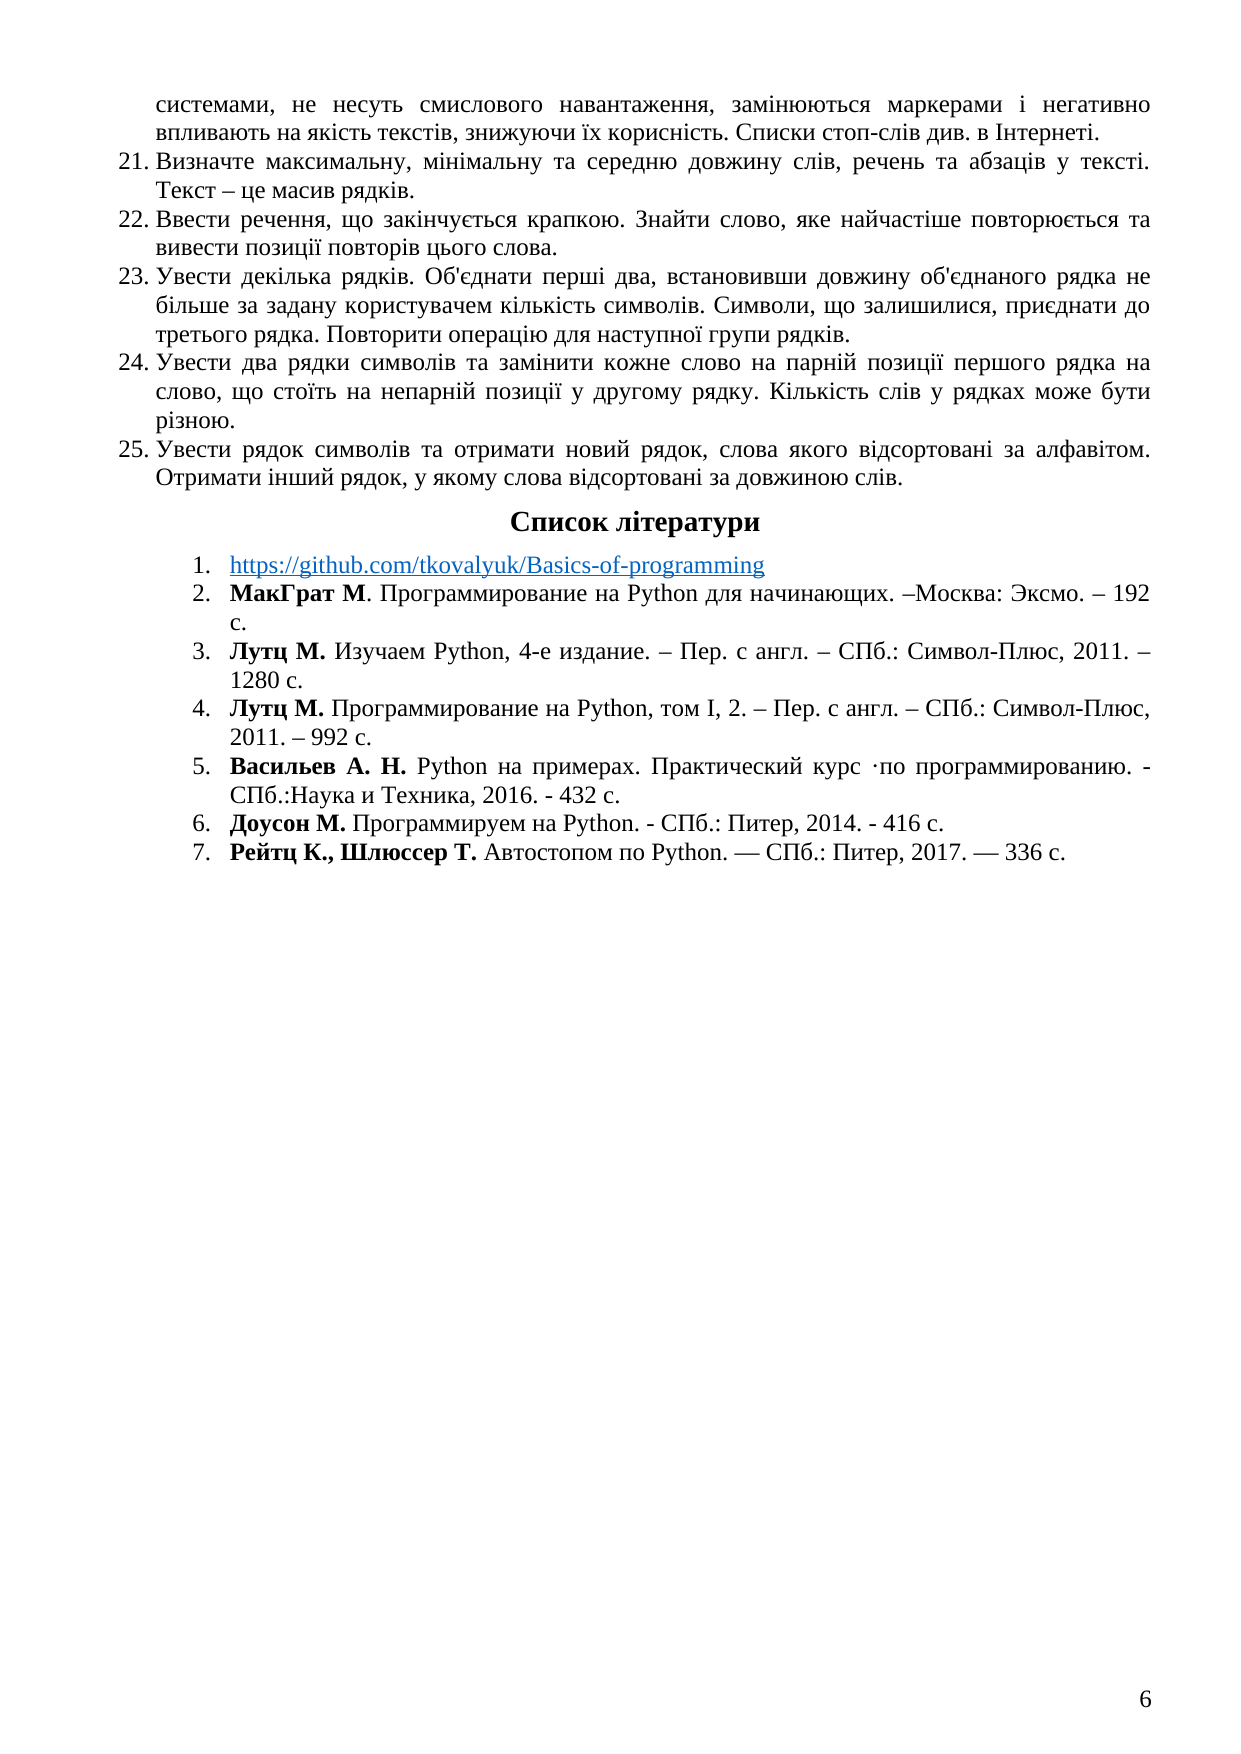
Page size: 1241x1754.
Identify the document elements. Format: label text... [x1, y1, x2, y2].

list Ввести речення, що закінчується крапкою. Знайти слово, яке найчастіше повторюється та вивести позиції повторів цього слова. [118, 204, 1152, 261]
list Лутц М. Программирование на Python, том I, 2. – Пер. с англ. – СПб.: Символ-Плюс, 2011. – 992 с. [192, 693, 1152, 751]
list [118, 89, 1152, 146]
list Васильев А. Н. Python на примерах. Практический курс ·по программированию. - СПб.:Наука и Техника, 2016. - 432 с. [192, 751, 1152, 808]
list МакГрат М. Программирование на Python для начинающих. –Москва: Эксмо. – 192 с. [192, 578, 1152, 636]
list https://github.com/tkovalyuk/Basics-of-programming [192, 550, 1152, 578]
list Увести два рядки символів та замінити кожне слово на парній позиції першого рядка на слово, що стоїть на непарній позиції у другому рядку. Кількість слів у рядках може бути різною. [118, 347, 1152, 434]
list Рейтц К., Шлюссер Т. Автостопом по Python. — СПб.: Питер, 2017. — 336 с. [192, 837, 1152, 866]
subtitle Список літератури [118, 504, 1152, 537]
list Увести декілька рядків. Об'єднати перші два, встановивши довжину об'єднаного рядка не більше за задану користувачем кількість символів. Символи, що залишилися, приєднати до третього рядка. Повторити операцію для наступної групи рядків. [118, 261, 1152, 347]
list Визначте максимальну, мінімальну та середню довжину слів, речень та абзаців у тексті. Текст – це масив рядків. [118, 146, 1152, 204]
list Доусон М. Программируем на Python. - СПб.: Питер, 2014. - 416 с. [192, 808, 1152, 837]
list Лутц М. Изучаем Python, 4-е издание. – Пер. с англ. – СПб.: Символ-Плюс, 2011. – 1280 с. [192, 636, 1152, 693]
list Увести рядок символів та отримати новий рядок, слова якого відсортовані за алфавітом. Отримати інший рядок, у якому слова відсортовані за довжиною слів. [118, 434, 1152, 491]
